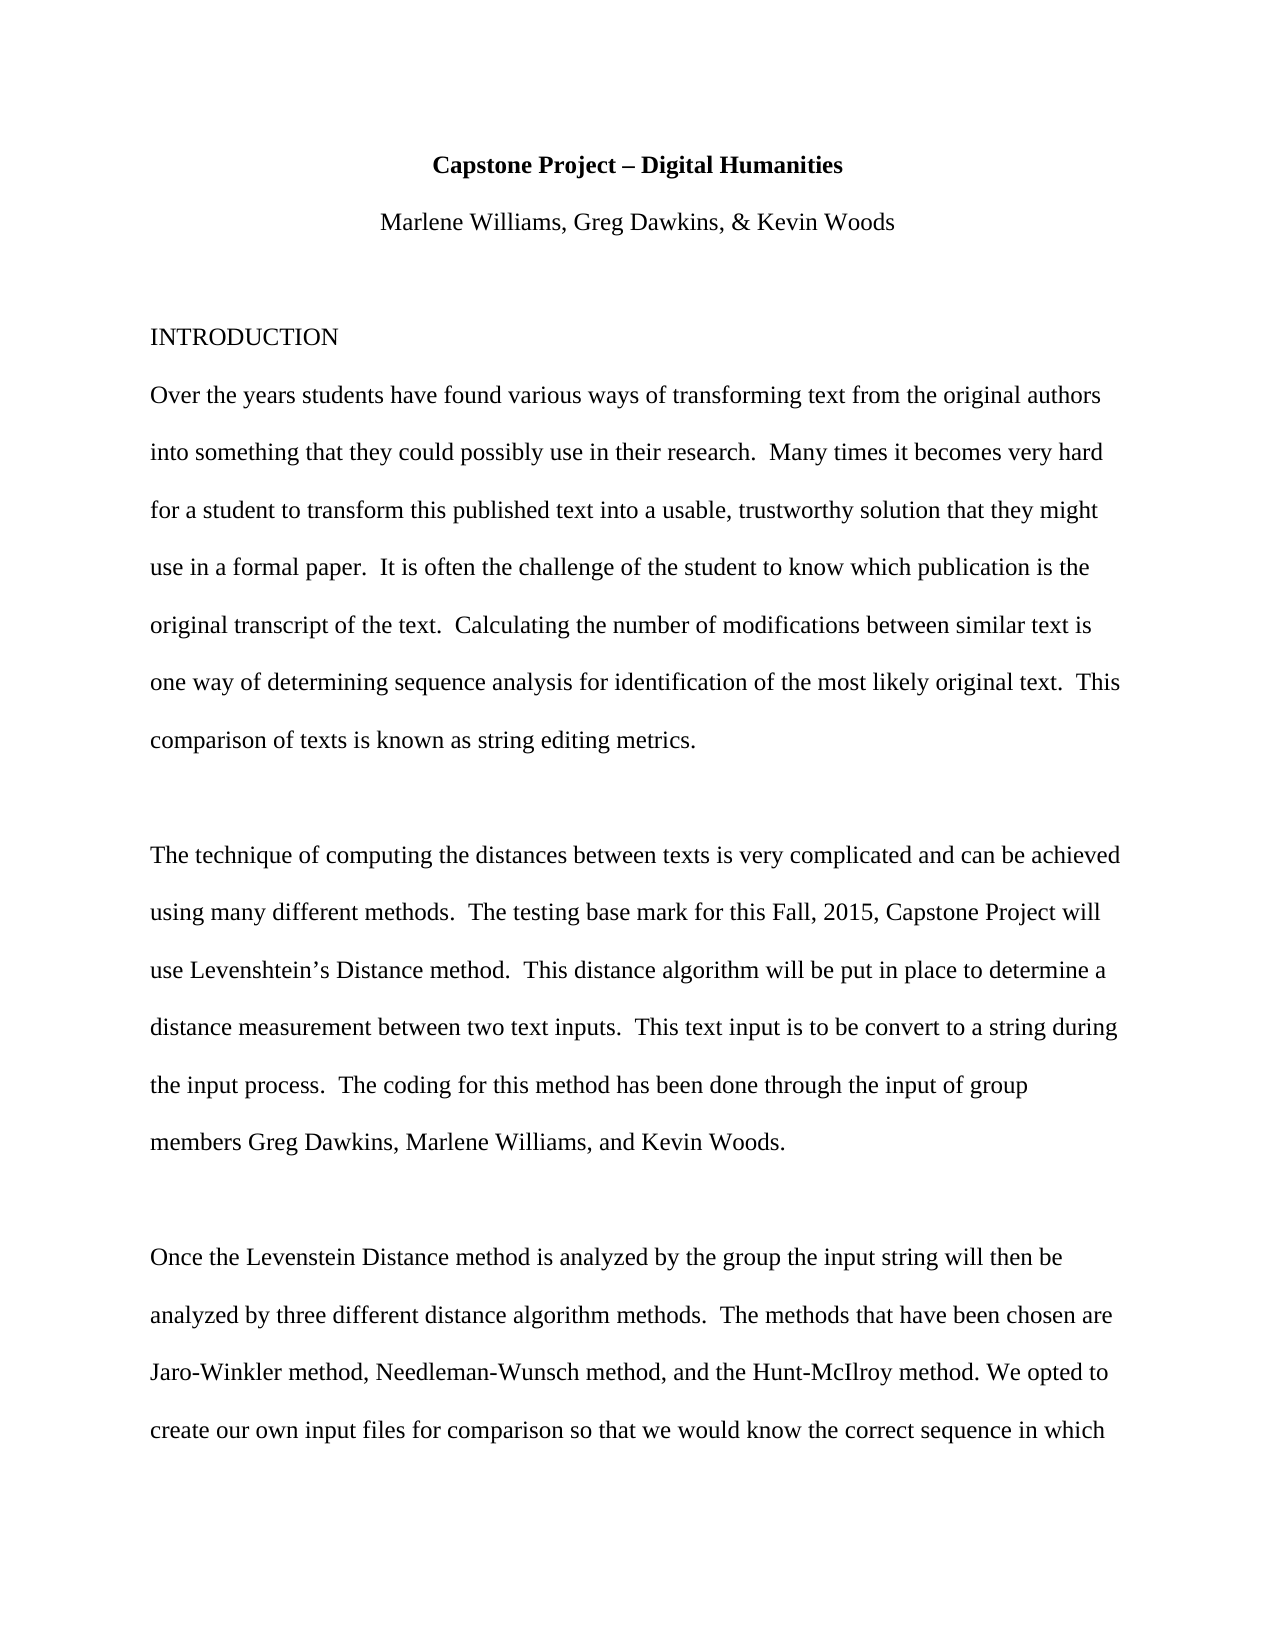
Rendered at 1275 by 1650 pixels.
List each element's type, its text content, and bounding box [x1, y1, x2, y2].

text Over the years students have found various ways of transforming text from the original authors into something that they could possibly use in their research. Many times it becomes very hard for a student to transform this published text into a usable, trustworthy solution that they might use in a formal paper. It is often the challenge of the student to know which publication is the original transcript of the text. Calculating the number of modifications between similar text is one way of determining sequence analysis for identification of the most likely original text. This comparison of texts is known as string editing metrics. [150, 380, 1125, 754]
text INTRODUCTION [150, 322, 1125, 351]
text The technique of computing the distances between texts is very complicated and can be achieved using many different methods. The testing base mark for this Fall, 2015, Capstone Project will use Levenshtein’s Distance method. This distance algorithm will be put in place to determine a distance measurement between two text inputs. This text input is to be convert to a string during the input process. The coding for this method has been done through the input of group members Greg Dawkins, Marlene Williams, and Kevin Woods. [150, 840, 1125, 1156]
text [150, 1242, 1125, 1444]
text Capstone Project – Digital Humanities [150, 150, 1125, 179]
text Marlene Williams, Greg Dawkins, & Kevin Woods [150, 207, 1125, 236]
